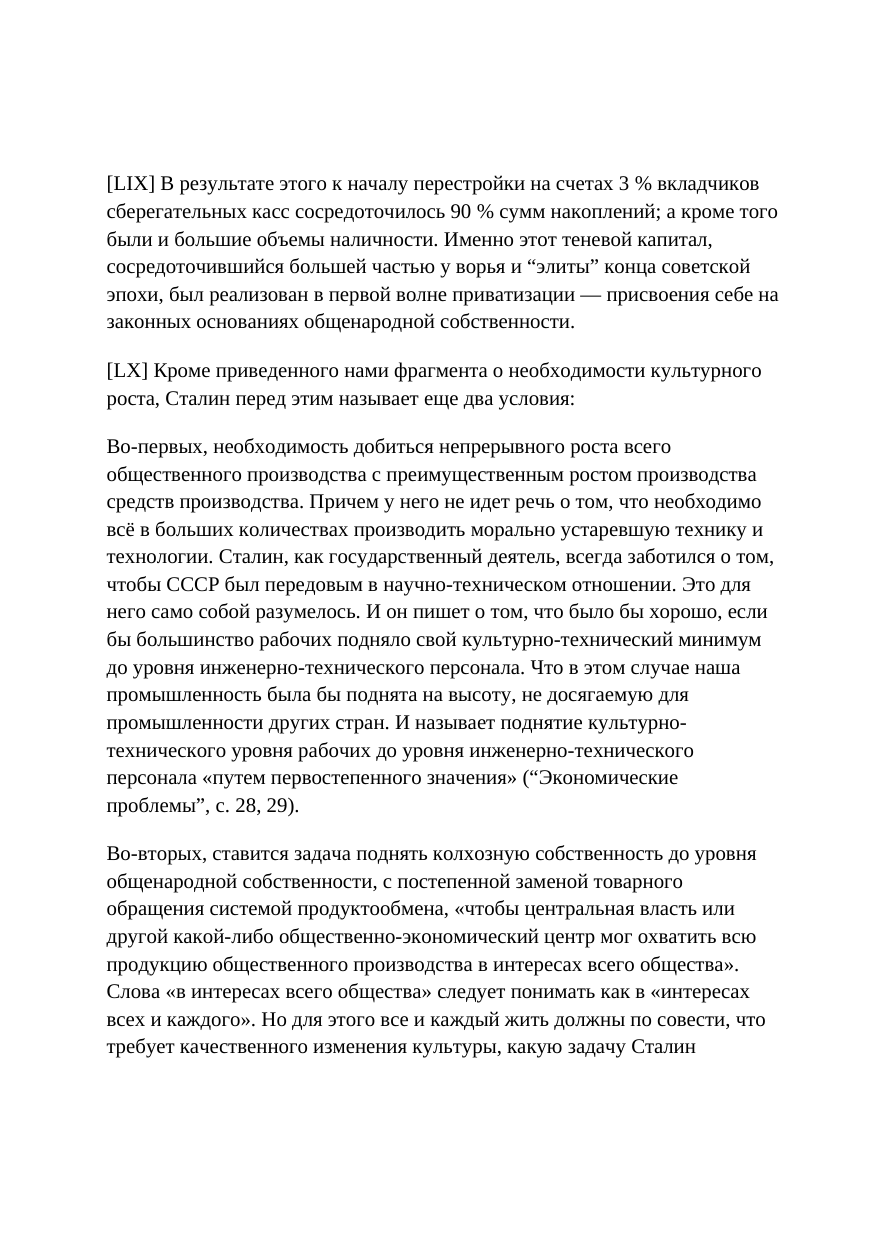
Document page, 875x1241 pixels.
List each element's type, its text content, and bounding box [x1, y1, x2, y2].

text [LIX] В результате этого к началу перестройки на счетах 3 % вкладчиков сберегательных касс сосредоточилось 90 % сумм накоплений; а кроме того были и большие объемы наличности. Именно этот теневой капитал, сосредоточившийся большей частью у ворья и “элиты” конца советской эпохи, был реализован в первой волне приватизации — присвоения себе на законных основаниях общенародной собственности. [106, 171, 779, 333]
text [LX] Кроме приведенного нами фрагмента о необходимости культурного роста, Сталин перед этим называет еще два условия: [106, 358, 779, 409]
text Во-первых, необходимость добиться непрерывного роста всего общественного производства с преимущественным ростом производства средств производства. Причем у него не идет речь о том, что необходимо всё в больших количествах производить морально устаревшую технику и технологии. Сталин, как государственный деятель, всегда заботился о том, чтобы СССР был передовым в научно-техническом отношении. Это для него само собой разумелось. И он пишет о том, что было бы хорошо, если бы большинство рабочих подняло свой культурно-технический минимум до уровня инженерно-технического персонала. Что в этом случае наша промышленность была бы поднята на высоту, не досягаемую для промышленности других стран. И называет поднятие культурно-технического уровня рабочих до уровня инженерно-технического персонала «путем первостепенного значения» (“Экономические проблемы”, с. 28, 29). [106, 434, 779, 817]
